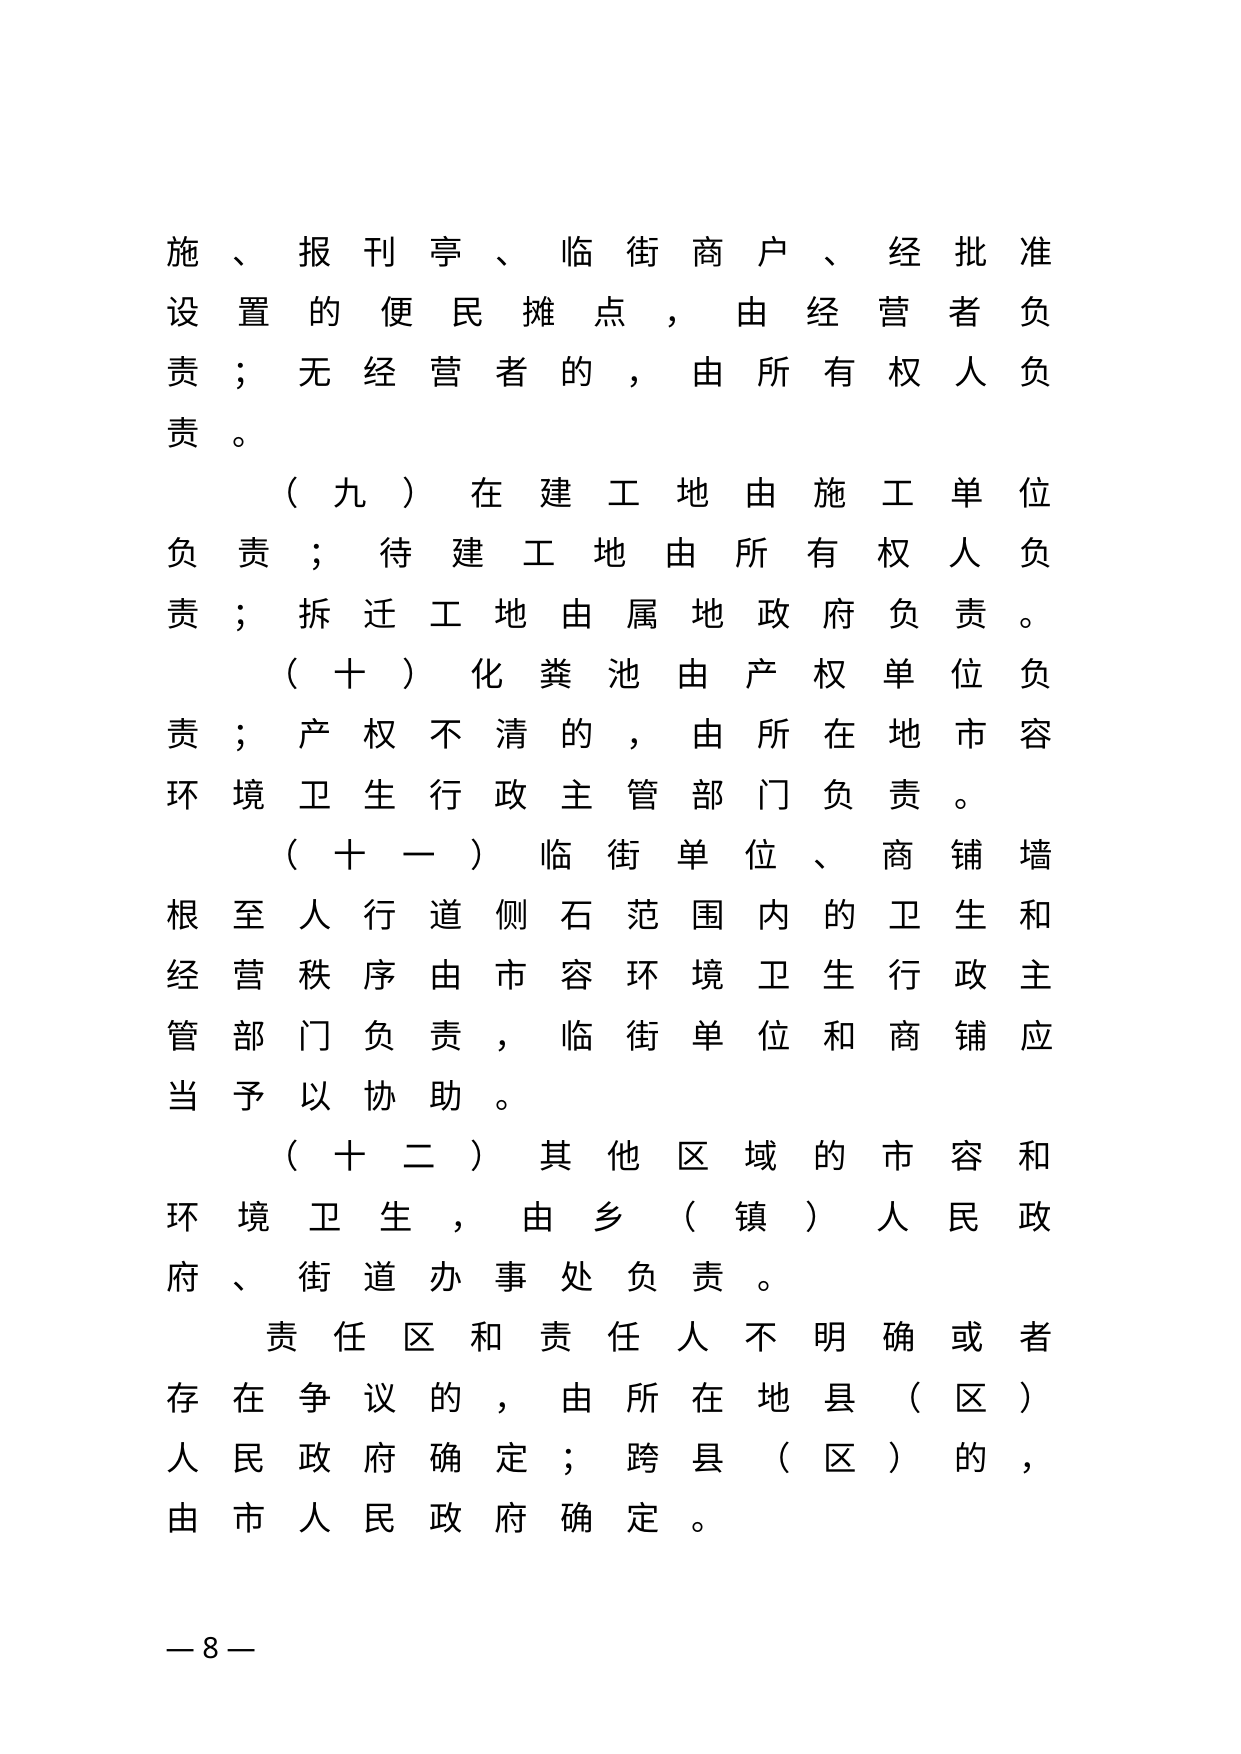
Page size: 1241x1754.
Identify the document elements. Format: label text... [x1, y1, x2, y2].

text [167, 219, 1085, 461]
text （十二）其他区域的市容和环境卫生，由乡（镇）人民政府、街道办事处负责。 [167, 1124, 1085, 1305]
text 责任区和责任人不明确或者存在争议的，由所在地县（区）人民政府确定；跨县（区）的，由市人民政府确定。 [167, 1305, 1085, 1546]
text （九）在建工地由施工单位负责；待建工地由所有权人负责；拆迁工地由属地政府负责。 [167, 461, 1085, 642]
text （十一）临街单位、商铺墙根至人行道侧石范围内的卫生和经营秩序由市容环境卫生行政主管部门负责，临街单位和商铺应当予以协助。 [167, 823, 1085, 1124]
text （十）化粪池由产权单位负责；产权不清的，由所在地市容环境卫生行政主管部门负责。 [167, 642, 1085, 823]
